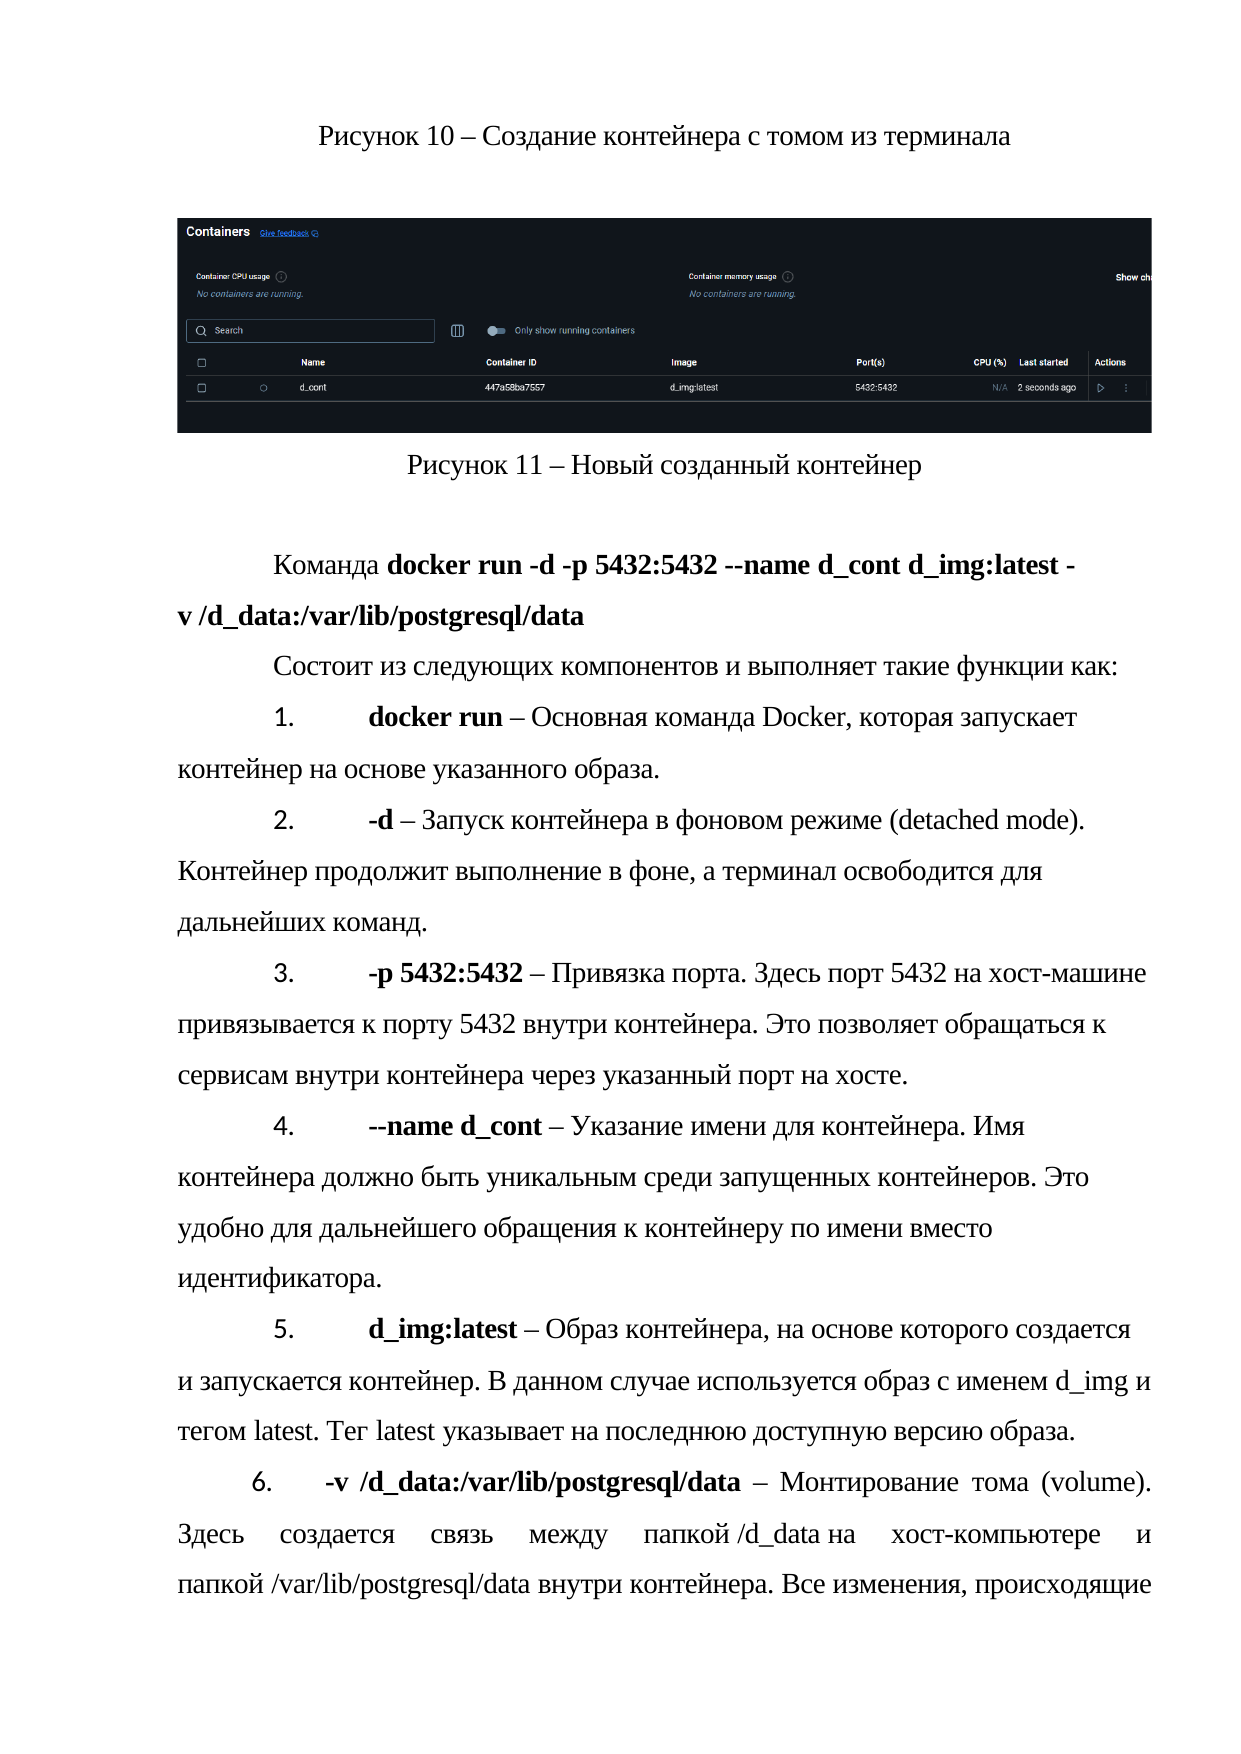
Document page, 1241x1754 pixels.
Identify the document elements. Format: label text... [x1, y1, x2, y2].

picture [177, 218, 1152, 433]
list d_img:latest – Образ контейнера, на основе которого создается и запускается контейнер. В данном случае используется образ с именем d_img и тегом latest. Тег latest указывает на последнюю доступную версию образа. [177, 1311, 1152, 1447]
list -d – Запуск контейнера в фоновом режиме (detached mode). Контейнер продолжит выполнение в фоне, а терминал освободится для дальнейших команд. [177, 801, 1152, 937]
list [177, 1463, 1152, 1600]
text Рисунок 10 – Создание контейнера с томом из терминала [177, 118, 1152, 152]
list -p 5432:5432 – Привязка порта. Здесь порт 5432 на хост-машине привязывается к порту 5432 внутри контейнера. Это позволяет обращаться к сервисам внутри контейнера через указанный порт на хосте. [177, 954, 1152, 1090]
text Рисунок 11 – Новый созданный контейнер [177, 447, 1152, 480]
list docker run – Основная команда Docker, которая запускает контейнер на основе указанного образа. [177, 698, 1152, 784]
text Команда docker run -d -p 5432:5432 --name d_cont d_img:latest -v /d_data:/var/lib/postgresql/data [177, 547, 1152, 631]
text Состоит из следующих компонентов и выполняет такие функции как: [177, 648, 1152, 682]
list --name d_cont – Указание имени для контейнера. Имя контейнера должно быть уникальным среди запущенных контейнеров. Это удобно для дальнейшего обращения к контейнеру по имени вместо идентификатора. [177, 1107, 1152, 1294]
